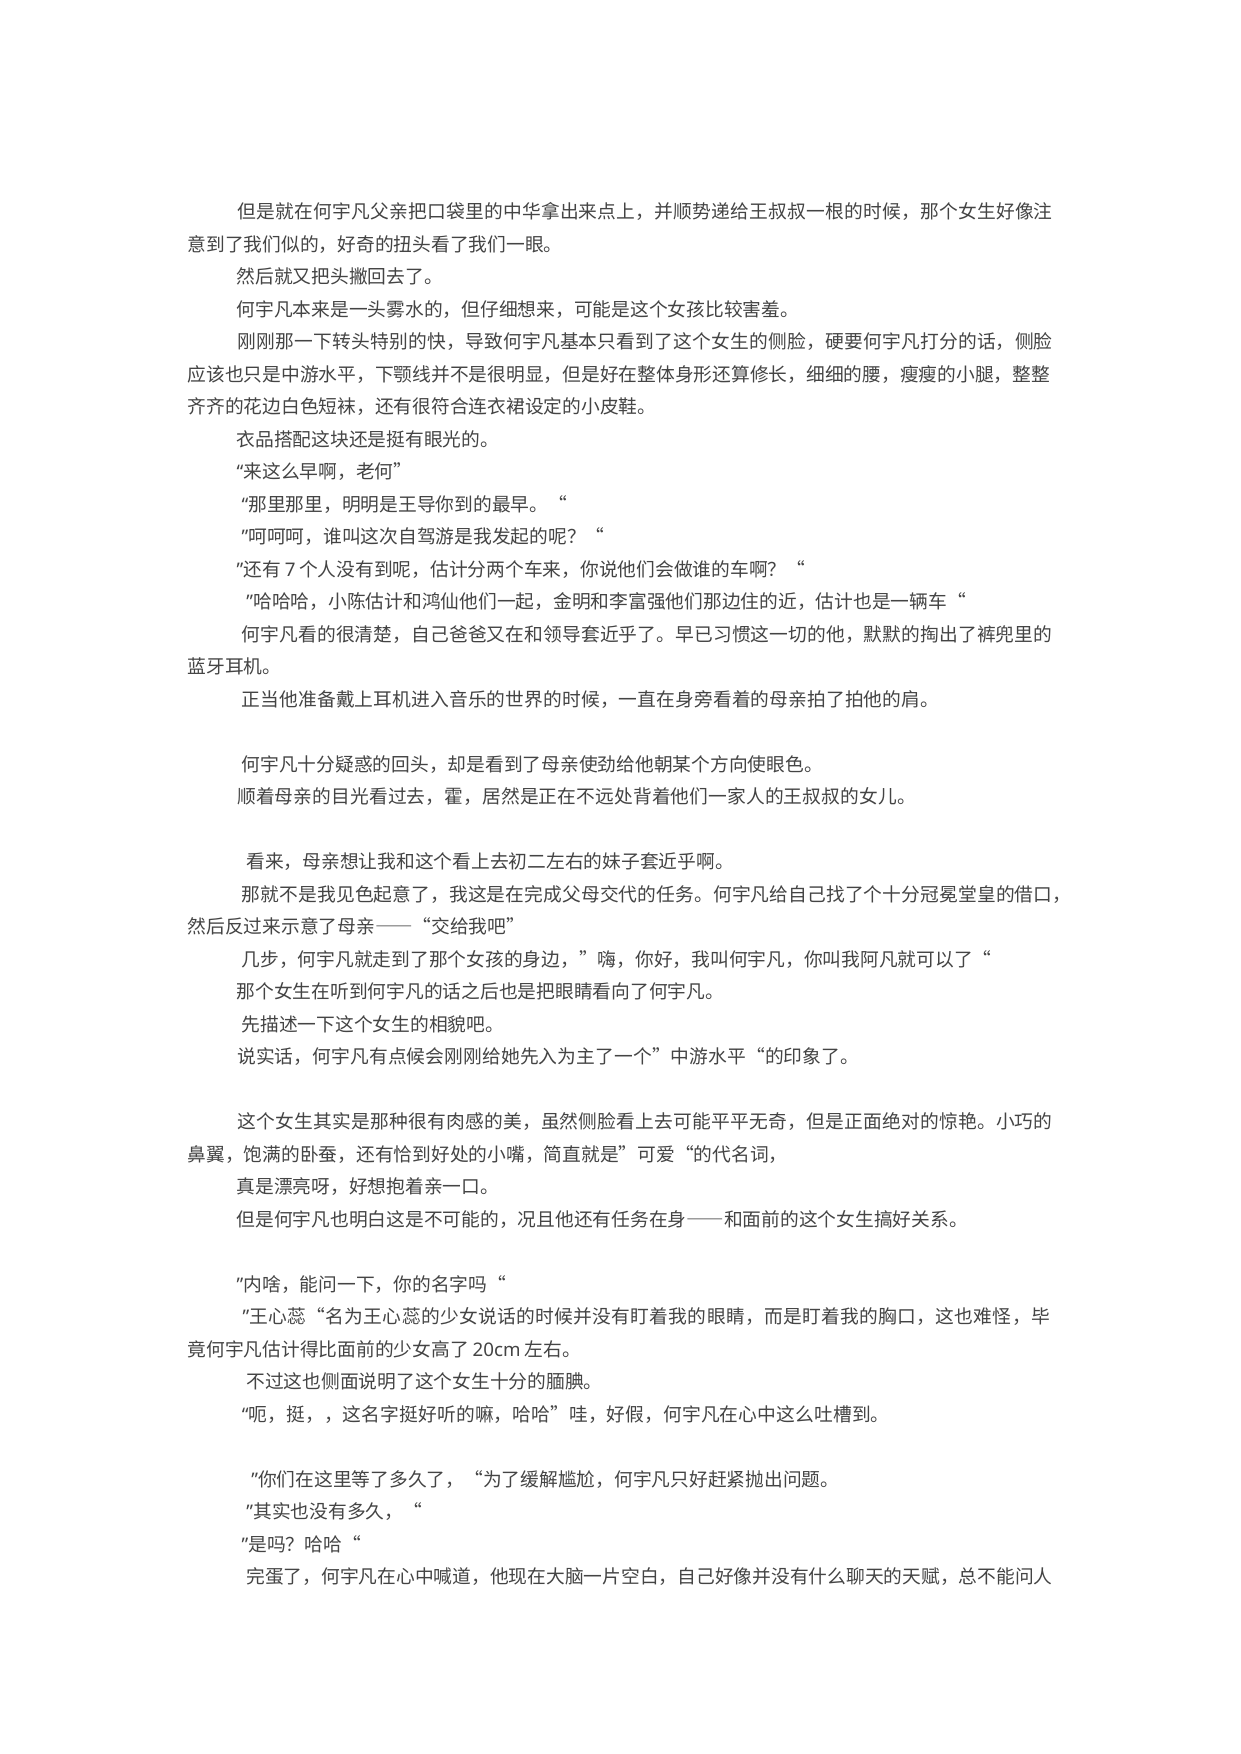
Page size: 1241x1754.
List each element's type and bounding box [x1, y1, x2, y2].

text [187, 162, 1053, 1592]
